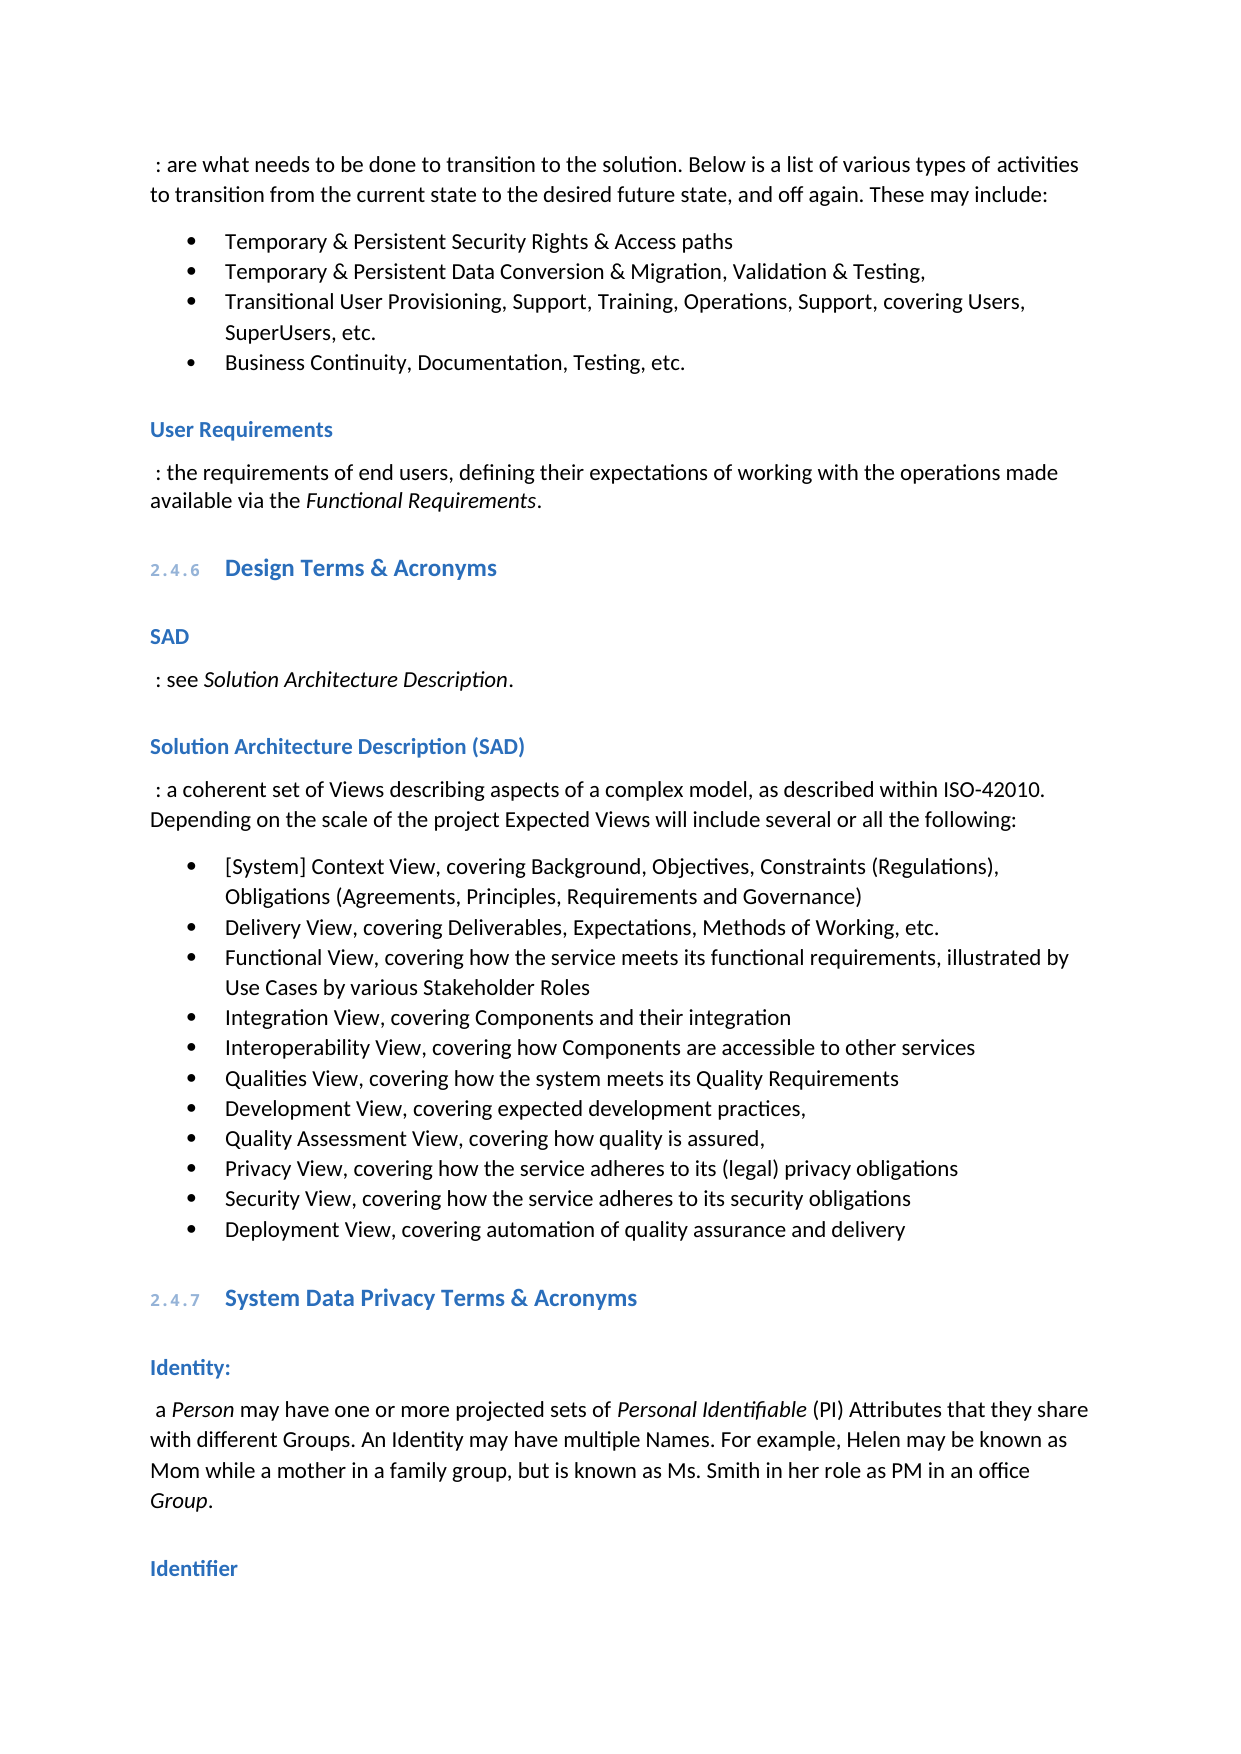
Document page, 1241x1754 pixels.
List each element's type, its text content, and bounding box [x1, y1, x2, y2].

list Deployment View, covering automation of quality assurance and delivery [187, 1215, 1090, 1243]
list Quality Assessment View, covering how quality is assured, [187, 1124, 1090, 1152]
subtitle System Data Privacy Terms & Acronyms [150, 1282, 1090, 1313]
text Identifier [150, 1554, 1090, 1582]
list Qualities View, covering how the system meets its Quality Requirements [187, 1064, 1090, 1092]
list Integration View, covering Components and their integration [187, 1003, 1090, 1031]
list Security View, covering how the service adheres to its security obligations [187, 1184, 1090, 1212]
list [System] Context View, covering Background, Objectives, Constraints (Regulations), Obligations (Agreements, Principles, Requirements and Governance) [187, 852, 1090, 910]
list Development View, covering expected development practices, [187, 1094, 1090, 1122]
subtitle Design Terms & Acronyms [150, 552, 1090, 582]
text User Requirements [150, 416, 1090, 444]
text : are what needs to be done to transition to the solution. Below is a list of various types of activities to transition from the current state to the desired future state, and off again. These may include: [150, 150, 1090, 208]
list Temporary & Persistent Security Rights & Access paths [187, 227, 1090, 255]
text Solution Architecture Description (SAD) [150, 732, 1090, 761]
text : a coherent set of Views describing aspects of a complex model, as described within ISO-42010. Depending on the scale of the project Expected Views will include several or all the following: [150, 775, 1090, 833]
list Transitional User Provisioning, Support, Training, Operations, Support, covering Users, SuperUsers, etc. [187, 287, 1090, 346]
text : the requirements of end users, defining their expectations of working with the operations made available via the Functional Requirements. [150, 458, 1090, 514]
text Identity: [150, 1353, 1090, 1381]
text SAD [150, 622, 1090, 650]
list Functional View, covering how the service meets its functional requirements, illustrated by Use Cases by various Stakeholder Roles [187, 943, 1090, 1001]
list Privacy View, covering how the service adheres to its (legal) privacy obligations [187, 1154, 1090, 1182]
list Temporary & Persistent Data Conversion & Migration, Validation & Testing, [187, 257, 1090, 285]
list Interoperability View, covering how Components are accessible to other services [187, 1033, 1090, 1061]
list Delivery View, covering Deliverables, Expectations, Methods of Working, etc. [187, 913, 1090, 941]
text a Person may have one or more projected sets of Personal Identifiable (PI) Attributes that they share with different Groups. An Identity may have multiple Names. For example, Helen may be known as Mom while a mother in a family group, but is known as Ms. Smith in her role as PM in an office Group. [150, 1395, 1090, 1514]
text : see Solution Architecture Description. [150, 665, 1090, 693]
list Business Continuity, Documentation, Testing, etc. [187, 348, 1090, 376]
